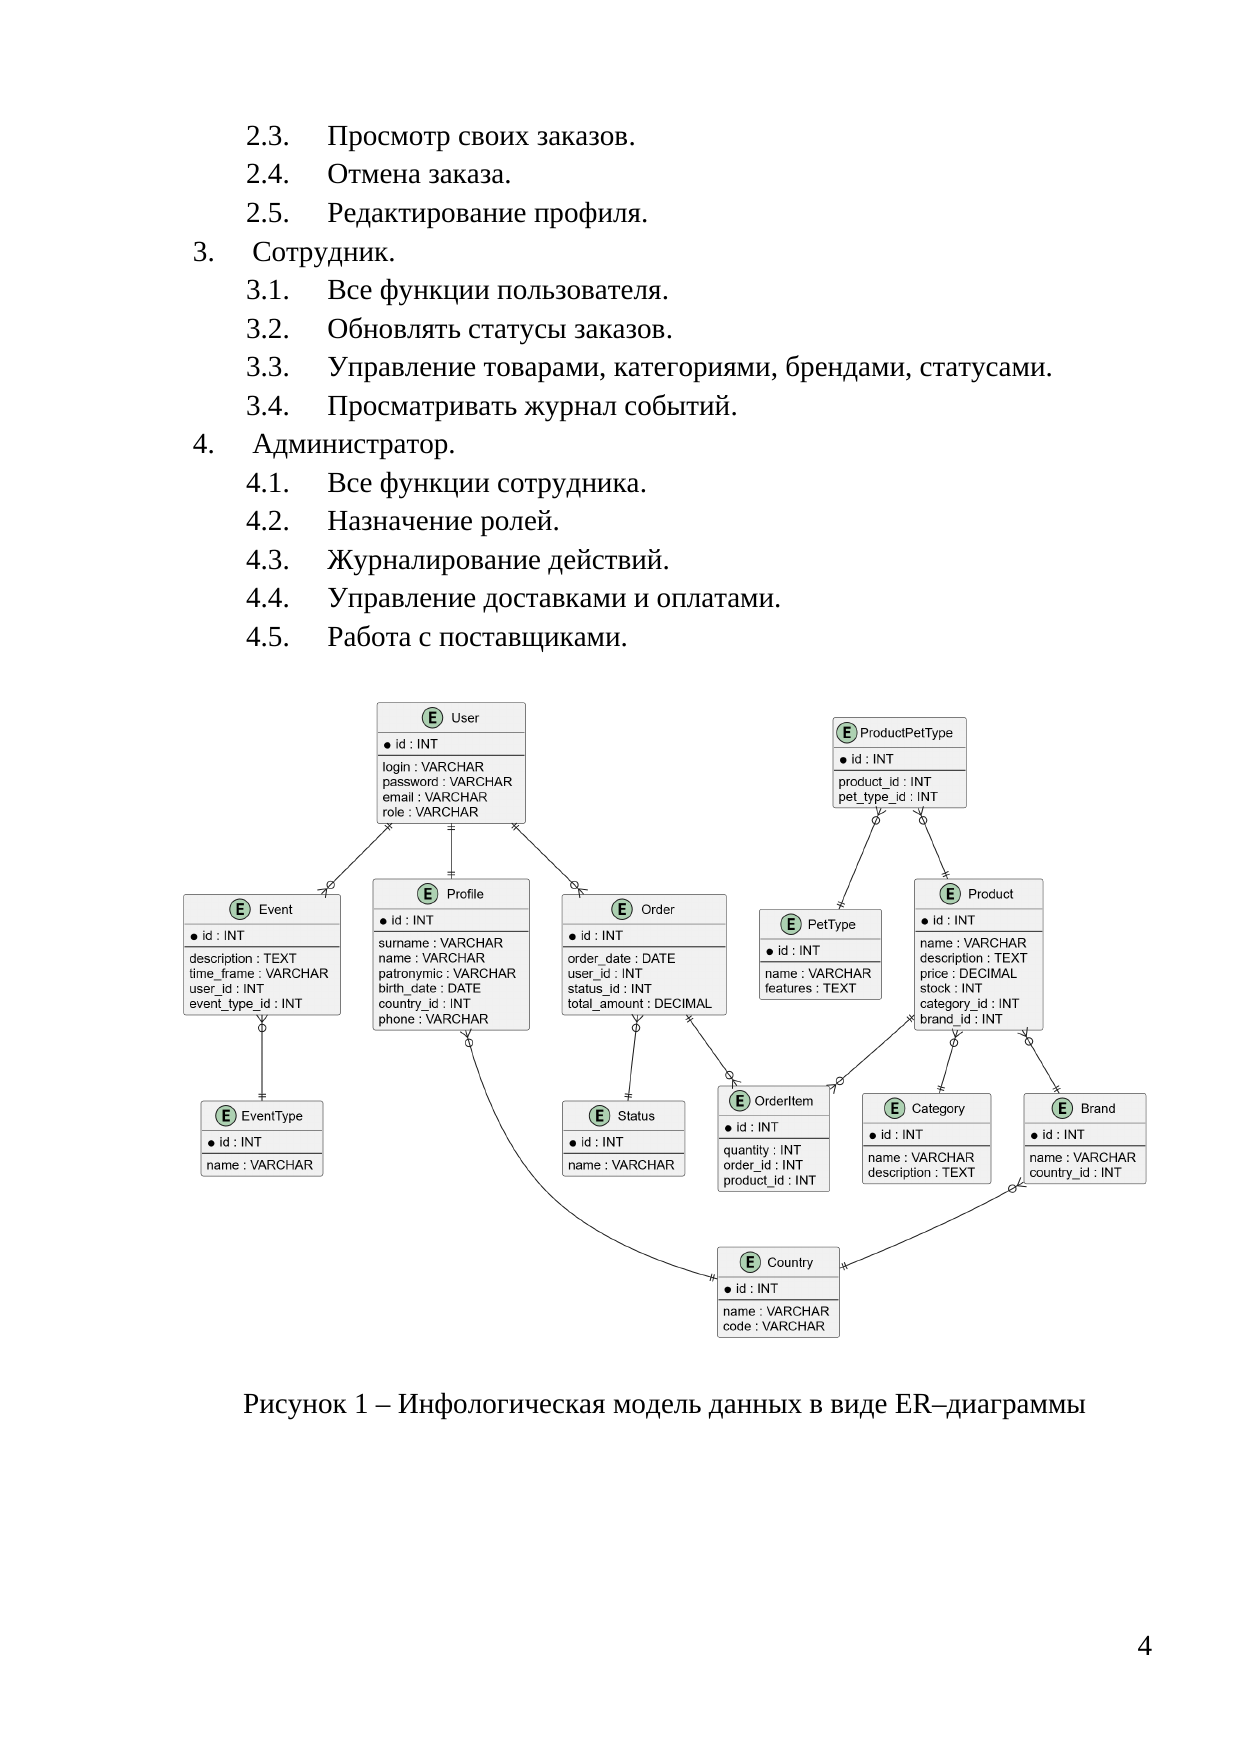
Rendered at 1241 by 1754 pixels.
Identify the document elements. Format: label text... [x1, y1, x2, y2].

list Обновлять статусы заказов. [289, 311, 1152, 344]
list Все функции пользователя. [289, 272, 1152, 306]
list Редактирование профиля. [289, 195, 1152, 229]
list Администратор. [214, 426, 1152, 460]
list Работа с поставщиками. [289, 619, 1152, 653]
list Журналирование действий. [289, 542, 1152, 576]
text Рисунок 1 – Инфологическая модель данных в виде ER–диаграммы [177, 1387, 1152, 1420]
list Просмотр своих заказов. [289, 118, 1152, 152]
list Сотрудник. [214, 234, 1152, 267]
picture [177, 696, 1152, 1343]
list Управление товарами, категориями, брендами, статусами. [289, 349, 1152, 383]
list Управление доставками и оплатами. [289, 581, 1152, 614]
list Отмена заказа. [289, 157, 1152, 190]
list Просматривать журнал событий. [289, 388, 1152, 421]
list Все функции сотрудника. [289, 465, 1152, 498]
list Назначение ролей. [289, 503, 1152, 537]
